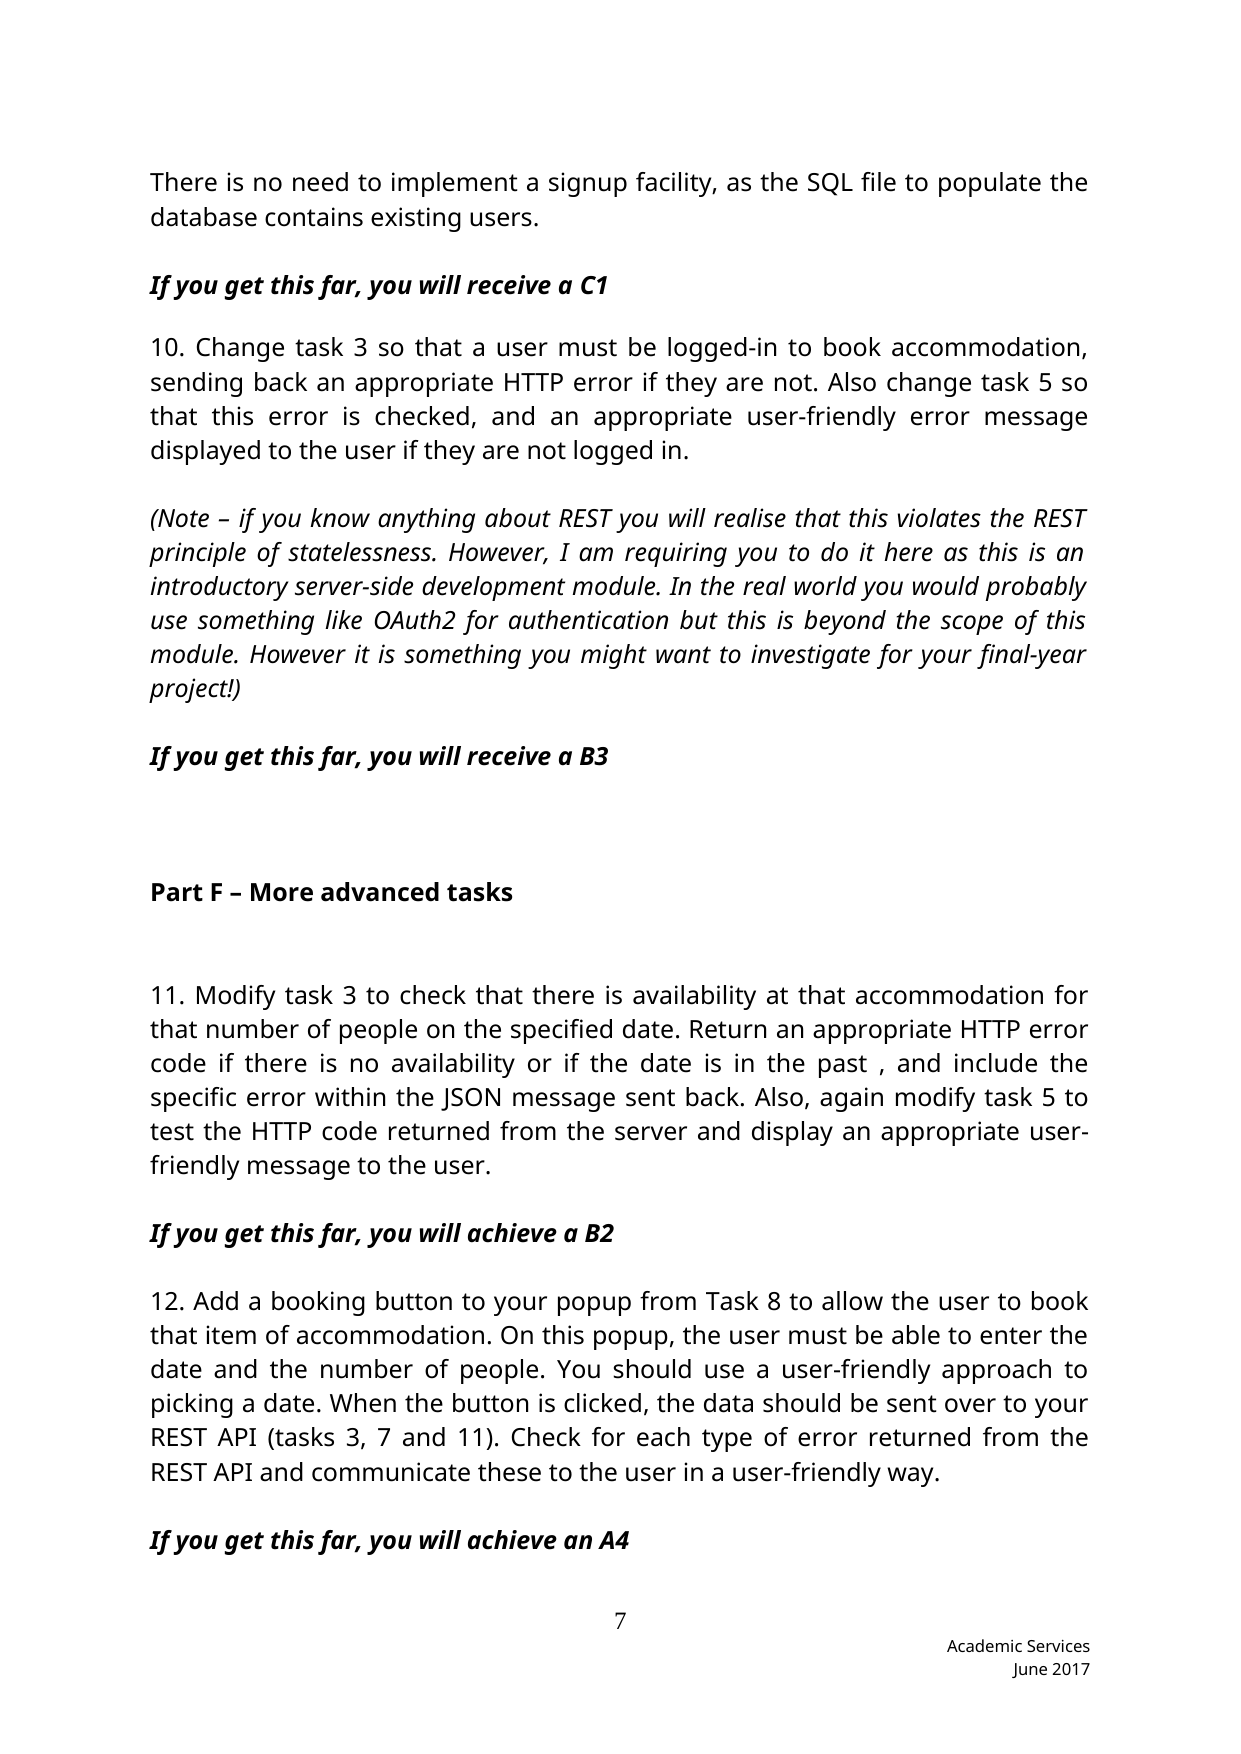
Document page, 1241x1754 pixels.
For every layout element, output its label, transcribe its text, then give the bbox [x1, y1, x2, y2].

text 12. Add a booking button to your popup from Task 8 to allow the user to book that item of accommodation. On this popup, the user must be able to enter the date and the number of people. You should use a user-friendly approach to picking a date. When the button is clicked, the data should be sent over to your REST API (tasks 3, 7 and 11). Check for each type of error returned from the REST API and communicate these to the user in a user-friendly way. [150, 1284, 1090, 1488]
text Part F – More advanced tasks [150, 875, 1090, 909]
text There is no need to implement a signup facility, as the SQL file to populate the database contains existing users. [150, 165, 1090, 233]
text If you get this far, you will receive a B3 [150, 739, 1090, 773]
text If you get this far, you will achieve a B2 [150, 1216, 1090, 1250]
text If you get this far, you will receive a C1 [150, 267, 1090, 301]
text If you get this far, you will achieve an A4 [150, 1522, 1090, 1556]
text 10. Change task 3 so that a user must be logged-in to book accommodation, sending back an appropriate HTTP error if they are not. Also change task 5 so that this error is checked, and an appropriate user-friendly error message displayed to the user if they are not logged in. [150, 330, 1090, 466]
text (Note – if you know anything about REST you will realise that this violates the REST principle of statelessness. However, I am requiring you to do it here as this is an introductory server-side development module. In the real world you would probably use something like OAuth2 for authentication but this is beyond the scope of this module. However it is something you might want to investigate for your final-year project!) [150, 500, 1090, 705]
text 11. Modify task 3 to check that there is availability at that accommodation for that number of people on the specified date. Return an appropriate HTTP error code if there is no availability or if the date is in the past , and include the specific error within the JSON message sent back. Also, again modify task 5 to test the HTTP code returned from the server and display an appropriate user-friendly message to the user. [150, 977, 1090, 1182]
